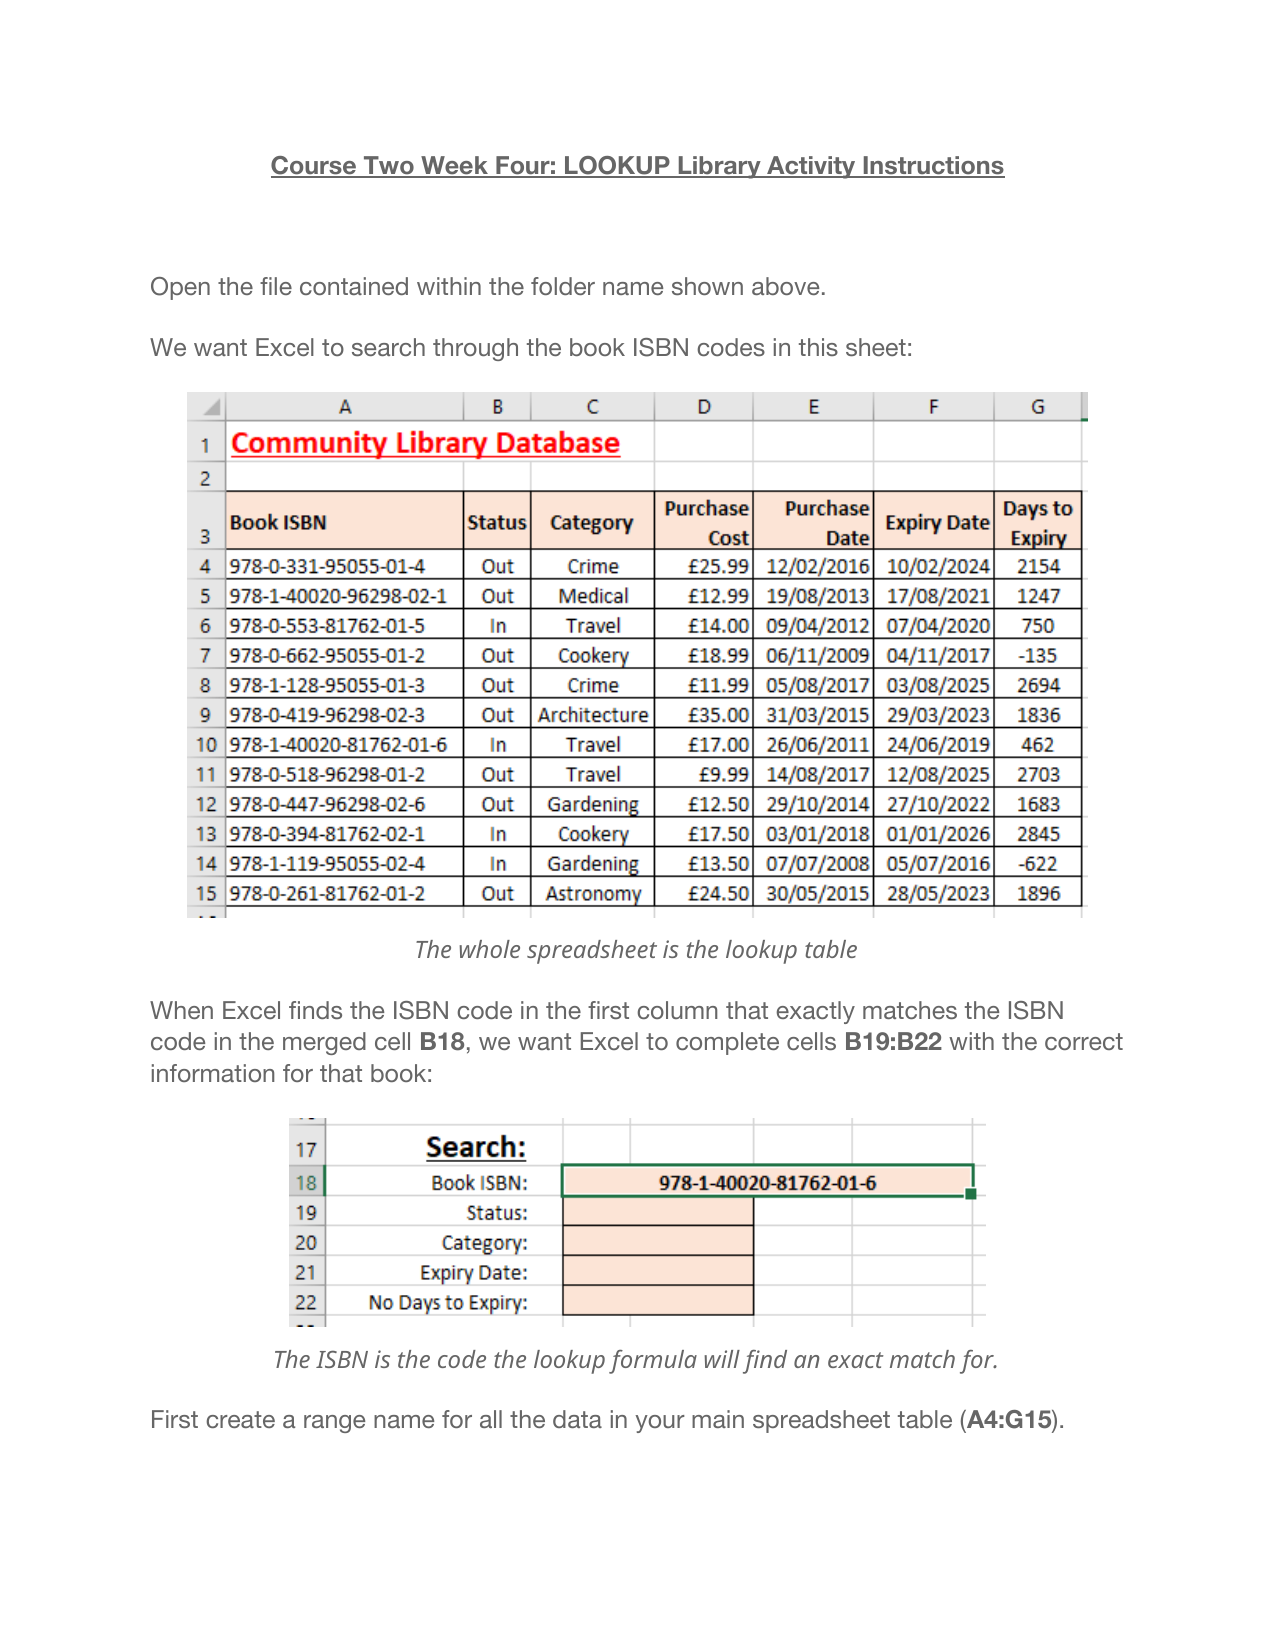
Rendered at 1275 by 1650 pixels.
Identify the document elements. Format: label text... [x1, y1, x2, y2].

text We want Excel to search through the book ISBN codes in this sheet: [150, 332, 1125, 363]
text The whole spreadsheet is the lookup table [150, 933, 1125, 966]
text When Excel finds the ISBN code in the first column that exactly matches the ISBN code in the merged cell B18, we want Excel to complete cells B19:B22 with the correct information for that book: [150, 995, 1125, 1089]
text Open the file contained within the folder name shown above. [150, 271, 1125, 303]
text The ISBN is the code the lookup formula will find an exact match for. [150, 1342, 1125, 1375]
text Course Two Week Four: LOOKUP Library Activity Instructions [150, 150, 1125, 181]
picture [187, 392, 1088, 918]
picture [289, 1118, 986, 1327]
text First create a range name for all the data in your main spreadsheet table (A4:G15). [150, 1404, 1125, 1436]
